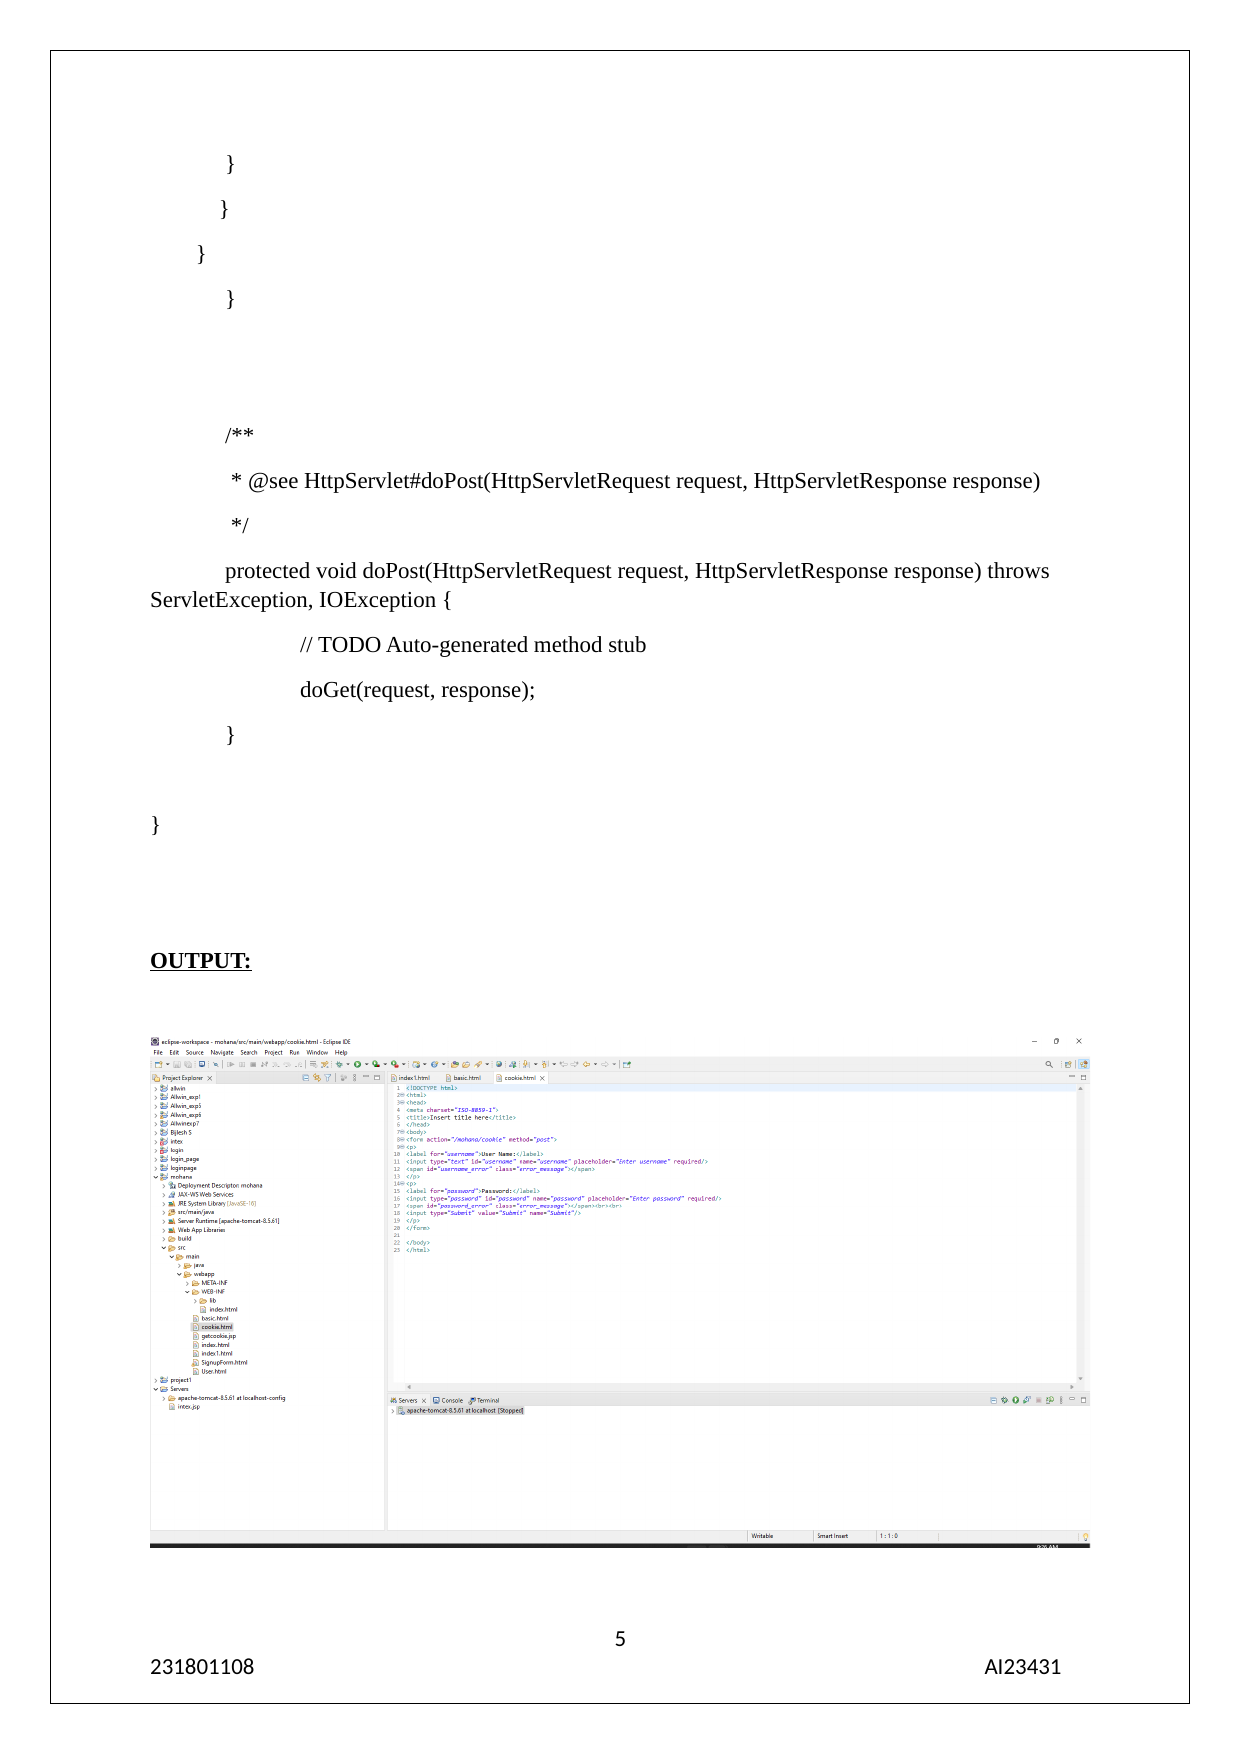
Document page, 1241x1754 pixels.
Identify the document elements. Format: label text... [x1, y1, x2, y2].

text } [150, 240, 1090, 267]
text } [150, 721, 1090, 748]
text protected void doPost(HttpServletRequest request, HttpServletResponse response) throws ServletException, IOException { [150, 558, 1090, 612]
text doGet(request, response); [150, 676, 1090, 703]
text } [150, 285, 1090, 312]
text OUTPUT: [150, 947, 1090, 973]
picture [150, 1037, 1091, 1548]
text * @see HttpServlet#doPost(HttpServletRequest request, HttpServletResponse response) [150, 467, 1090, 494]
text /** [150, 422, 1090, 449]
text } [150, 812, 1090, 838]
text } [150, 195, 1090, 221]
text } [150, 150, 1090, 176]
text */ [150, 512, 1090, 539]
text // TODO Auto-generated method stub [150, 631, 1090, 657]
